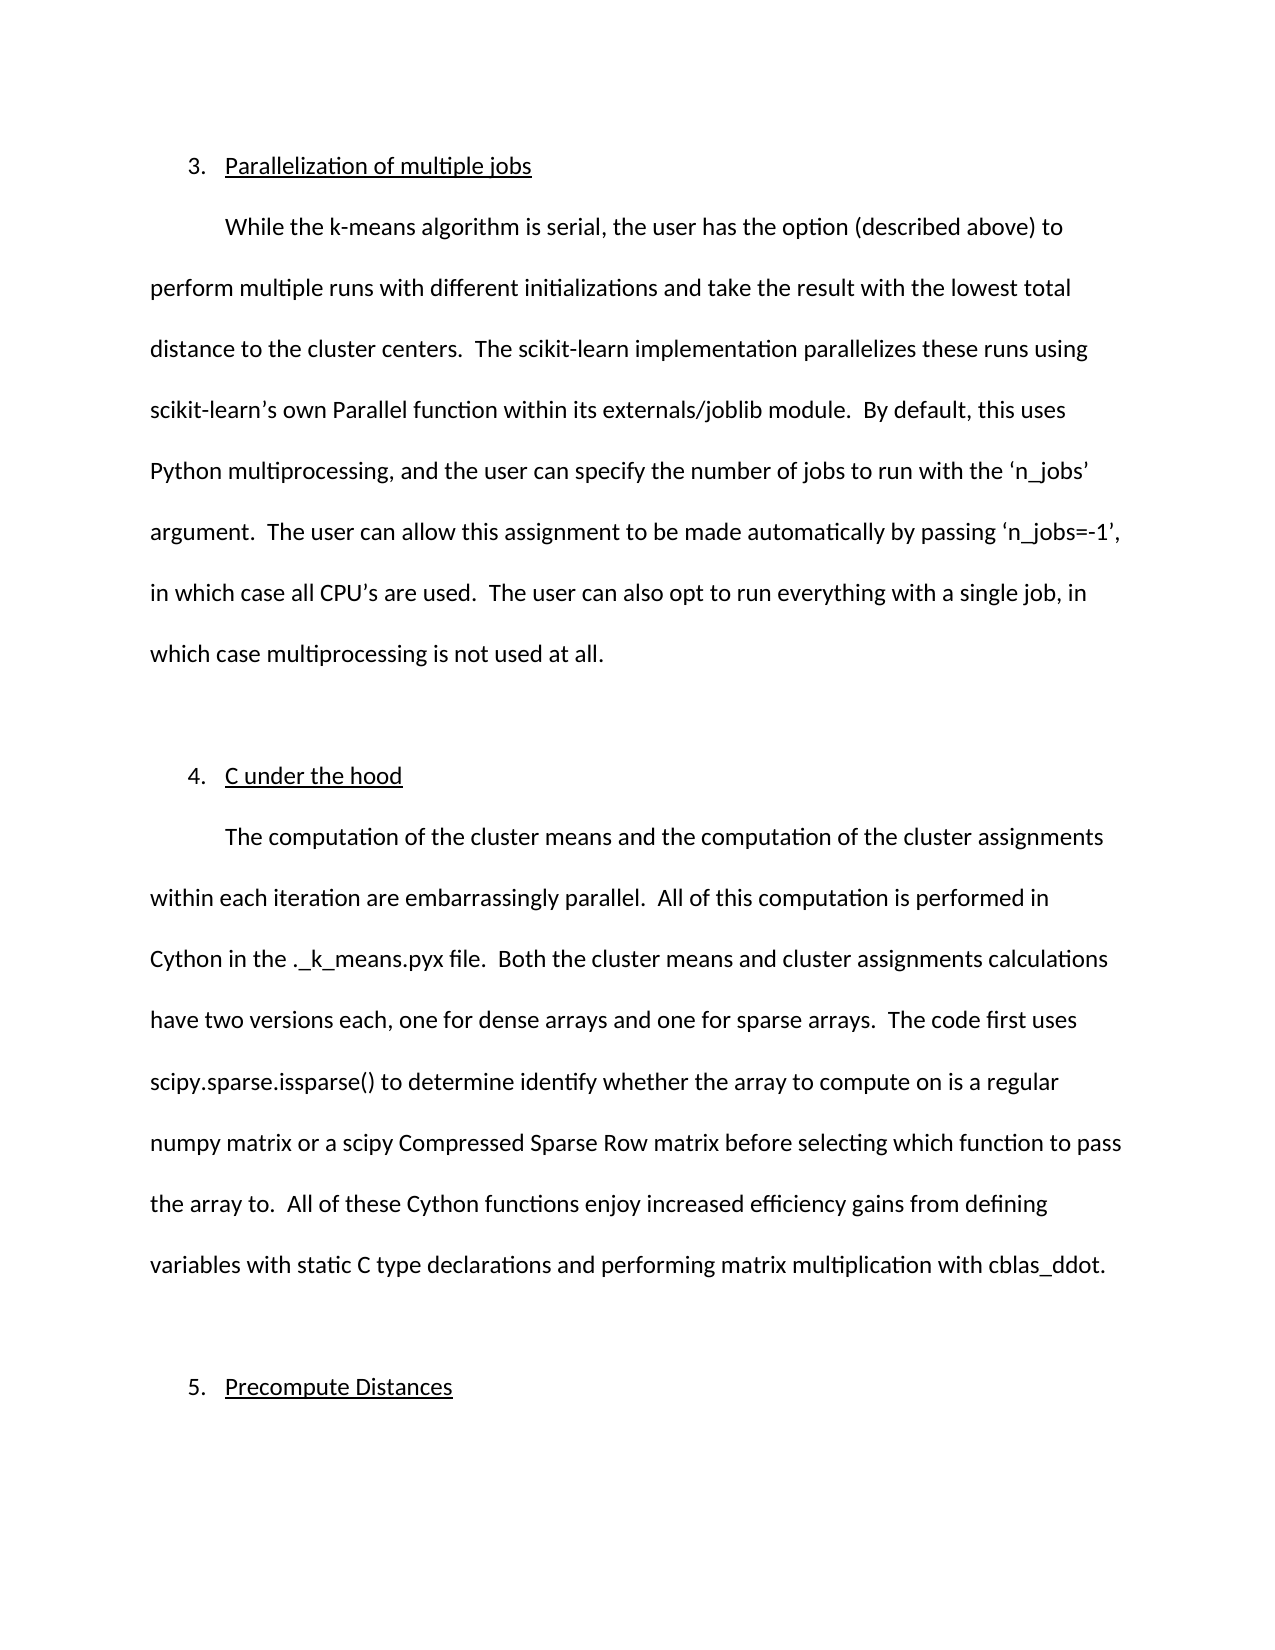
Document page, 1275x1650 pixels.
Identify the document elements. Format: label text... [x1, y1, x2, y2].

text The computation of the cluster means and the computation of the cluster assignments within each iteration are embarrassingly parallel. All of this computation is performed in Cython in the ._k_means.pyx file. Both the cluster means and cluster assignments calculations have two versions each, one for dense arrays and one for sparse arrays. The code first uses scipy.sparse.issparse() to determine identify whether the array to compute on is a regular numpy matrix or a scipy Compressed Sparse Row matrix before selecting which function to pass the array to. All of these Cython functions enjoy increased efficiency gains from defining variables with static C type declarations and performing matrix multiplication with cblas_ddot. [150, 821, 1125, 1279]
list Precompute Distances [187, 1371, 1125, 1401]
list C under the hood [187, 760, 1125, 791]
text While the k-means algorithm is serial, the user has the option (described above) to perform multiple runs with different initializations and take the result with the lowest total distance to the cluster centers. The scikit-learn implementation parallelizes these runs using scikit-learn’s own Parallel function within its externals/joblib module. By default, this uses Python multiprocessing, and the user can specify the number of jobs to run with the ‘n_jobs’ argument. The user can allow this assignment to be made automatically by passing ‘n_jobs=-1’, in which case all CPU’s are used. The user can also opt to run everything with a single job, in which case multiprocessing is not used at all. [150, 211, 1125, 669]
list Parallelization of multiple jobs [187, 150, 1125, 181]
